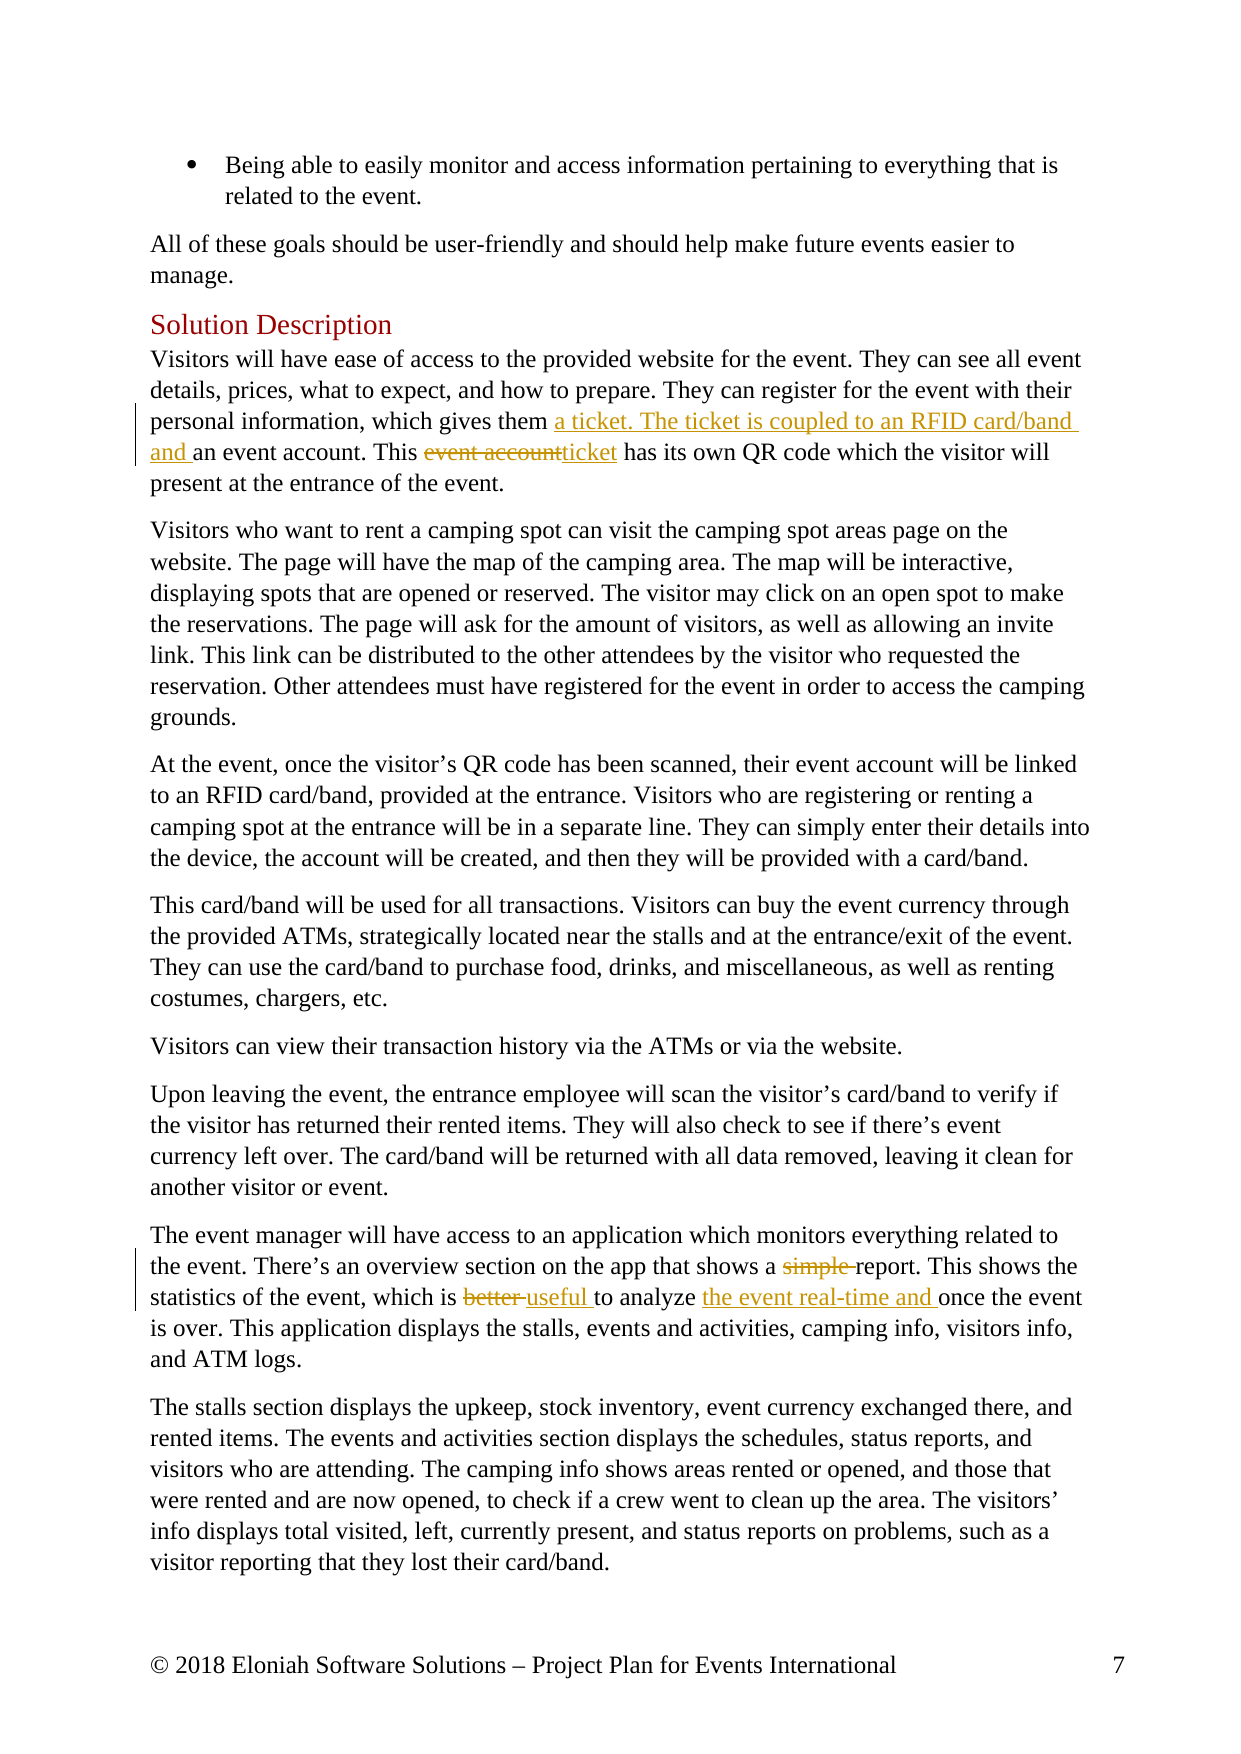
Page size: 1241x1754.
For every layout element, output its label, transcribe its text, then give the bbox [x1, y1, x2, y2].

subtitle Solution Description [150, 307, 1090, 341]
text At the event, once the visitor’s QR code has been scanned, their event account will be linked to an RFID card/band, provided at the entrance. Visitors who are registering or renting a camping spot at the entrance will be in a separate line. They can simply enter their details into the device, the account will be created, and then they will be provided with a card/band. [150, 749, 1090, 871]
text The stalls section displays the upkeep, stock inventory, event currency exchanged there, and rented items. The events and activities section displays the schedules, status reports, and visitors who are attending. The camping info shows areas rented or opened, and those that were rented and are now opened, to check if a crew went to clean up the area. The visitors’ info displays total visited, left, currently present, and status reports on problems, such as a visitor reporting that they lost their card/band. [150, 1392, 1090, 1576]
text The event manager will have access to an application which monitors everything related to the event. There’s an overview section on the app that shows a report. This shows the statistics of the event, which is to analyze once the event is over. This application displays the stalls, events and activities, camping info, visitors info, and ATM logs. [150, 1220, 1090, 1373]
text Visitors who want to rent a camping spot can visit the camping spot areas page on the website. The page will have the map of the camping area. The map will be interactive, displaying spots that are opened or reserved. The visitor may click on an open spot to make the reservations. The page will ask for the amount of visitors, as well as allowing an invite link. This link can be distributed to the other attendees by the visitor who requested the reservation. Other attendees must have registered for the event in order to access the camping grounds. [150, 516, 1090, 731]
text All of these goals should be user-friendly and should help make future events easier to manage. [150, 229, 1090, 288]
text Visitors will have ease of access to the provided website for the event. They can see all event details, prices, what to expect, and how to prepare. They can register for the event with their personal information, which gives them an event account. This has its own QR code which the visitor will present at the entrance of the event. [150, 344, 1090, 497]
text Upon leaving the event, the entrance employee will scan the visitor’s card/band to verify if the visitor has returned their rented items. They will also check to see if there’s event currency left over. The card/band will be returned with all data removed, leaving it clean for another visitor or event. [150, 1079, 1090, 1201]
text This card/band will be used for all transactions. Visitors can buy the event currency through the provided ATMs, strategically located near the stalls and at the entrance/exit of the event. They can use the card/band to purchase food, drinks, and miscellaneous, as well as renting costumes, chargers, etc. [150, 890, 1090, 1012]
list Being able to easily monitor and access information pertaining to everything that is related to the event. [187, 150, 1090, 210]
text Visitors can view their transaction history via the ATMs or via the website. [150, 1031, 1090, 1060]
